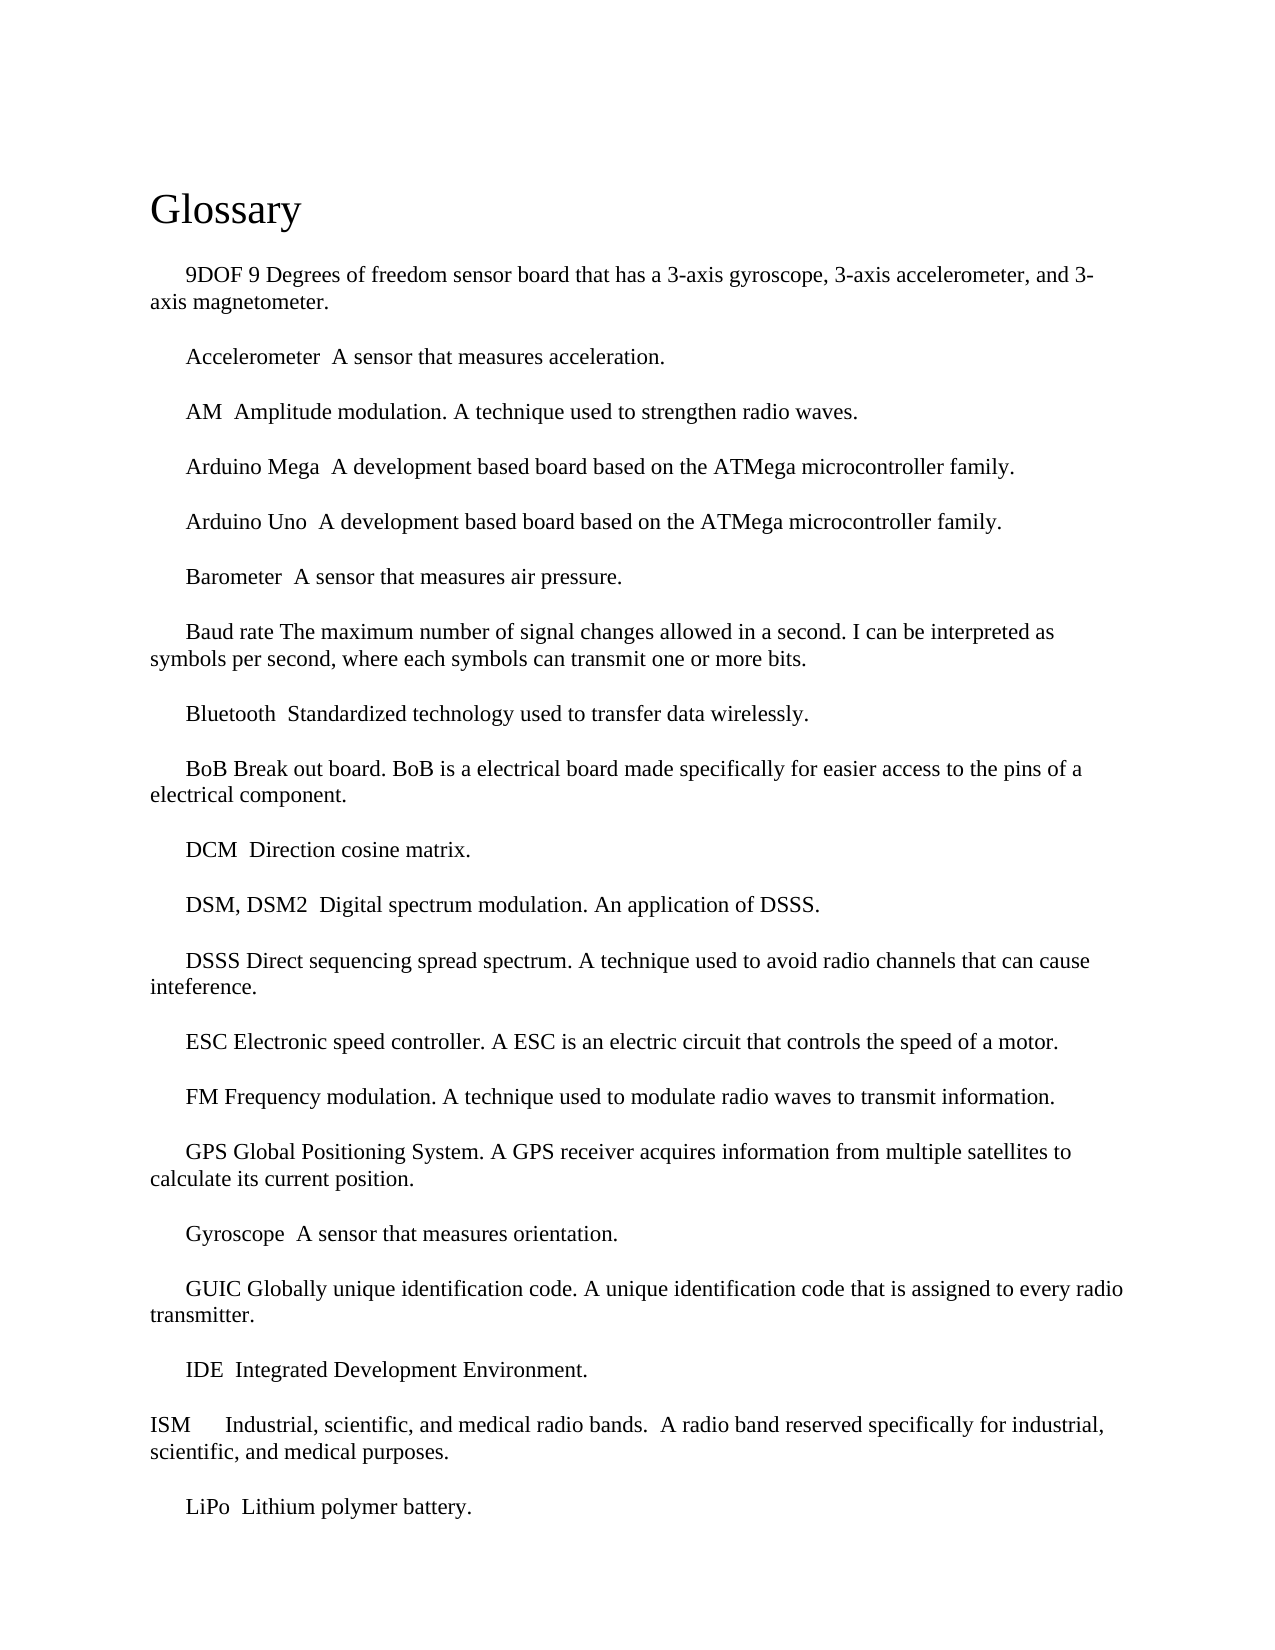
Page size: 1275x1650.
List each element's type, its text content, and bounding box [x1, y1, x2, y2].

text Bluetooth Standardized technology used to transfer data wirelessly. [185, 700, 1125, 726]
text Arduino Mega A development based board based on the ATMega microcontroller family. [185, 453, 1125, 479]
text ESC Electronic speed controller. A ESC is an electric circuit that controls the speed of a motor. [185, 1028, 1125, 1054]
text Accelerometer A sensor that measures acceleration. [185, 343, 1125, 369]
text DSSS Direct sequencing spread spectrum. A technique used to avoid radio channels that can cause inteference. [150, 947, 1125, 999]
text Arduino Uno A development based board based on the ATMega microcontroller family. [185, 508, 1125, 534]
text AM Amplitude modulation. A technique used to strengthen radio waves. [185, 398, 1125, 424]
text ISM Industrial, scientific, and medical radio bands. A radio band reserved specifically for industrial, scientific, and medical purposes. [150, 1411, 1125, 1464]
text Barometer A sensor that measures air pressure. [185, 563, 1125, 590]
text Baud rate The maximum number of signal changes allowed in a second. I can be interpreted as symbols per second, where each symbols can transmit one or more bits. [150, 618, 1125, 671]
text GUIC Globally unique identification code. A unique identification code that is assigned to every radio transmitter. [150, 1275, 1125, 1328]
text Gyroscope A sensor that measures orientation. [185, 1220, 1125, 1246]
text IDE Integrated Development Environment. [185, 1356, 1125, 1383]
text GPS Global Positioning System. A GPS receiver acquires information from multiple satellites to calculate its current position. [150, 1138, 1125, 1191]
text 9DOF 9 Degrees of freedom sensor board that has a 3-axis gyroscope, 3-axis accelerometer, and 3-axis magnetometer. [150, 261, 1125, 314]
text DCM Direction cosine matrix. [185, 836, 1125, 863]
text DSM, DSM2 Digital spectrum modulation. An application of DSSS. [185, 892, 1125, 918]
text FM Frequency modulation. A technique used to modulate radio waves to transmit information. [185, 1083, 1125, 1109]
text BoB Break out board. BoB is a electrical board made specifically for easier access to the pins of a electrical component. [150, 755, 1125, 808]
text Glossary [150, 183, 1125, 233]
text LiPo Lithium polymer battery. [185, 1493, 1125, 1519]
